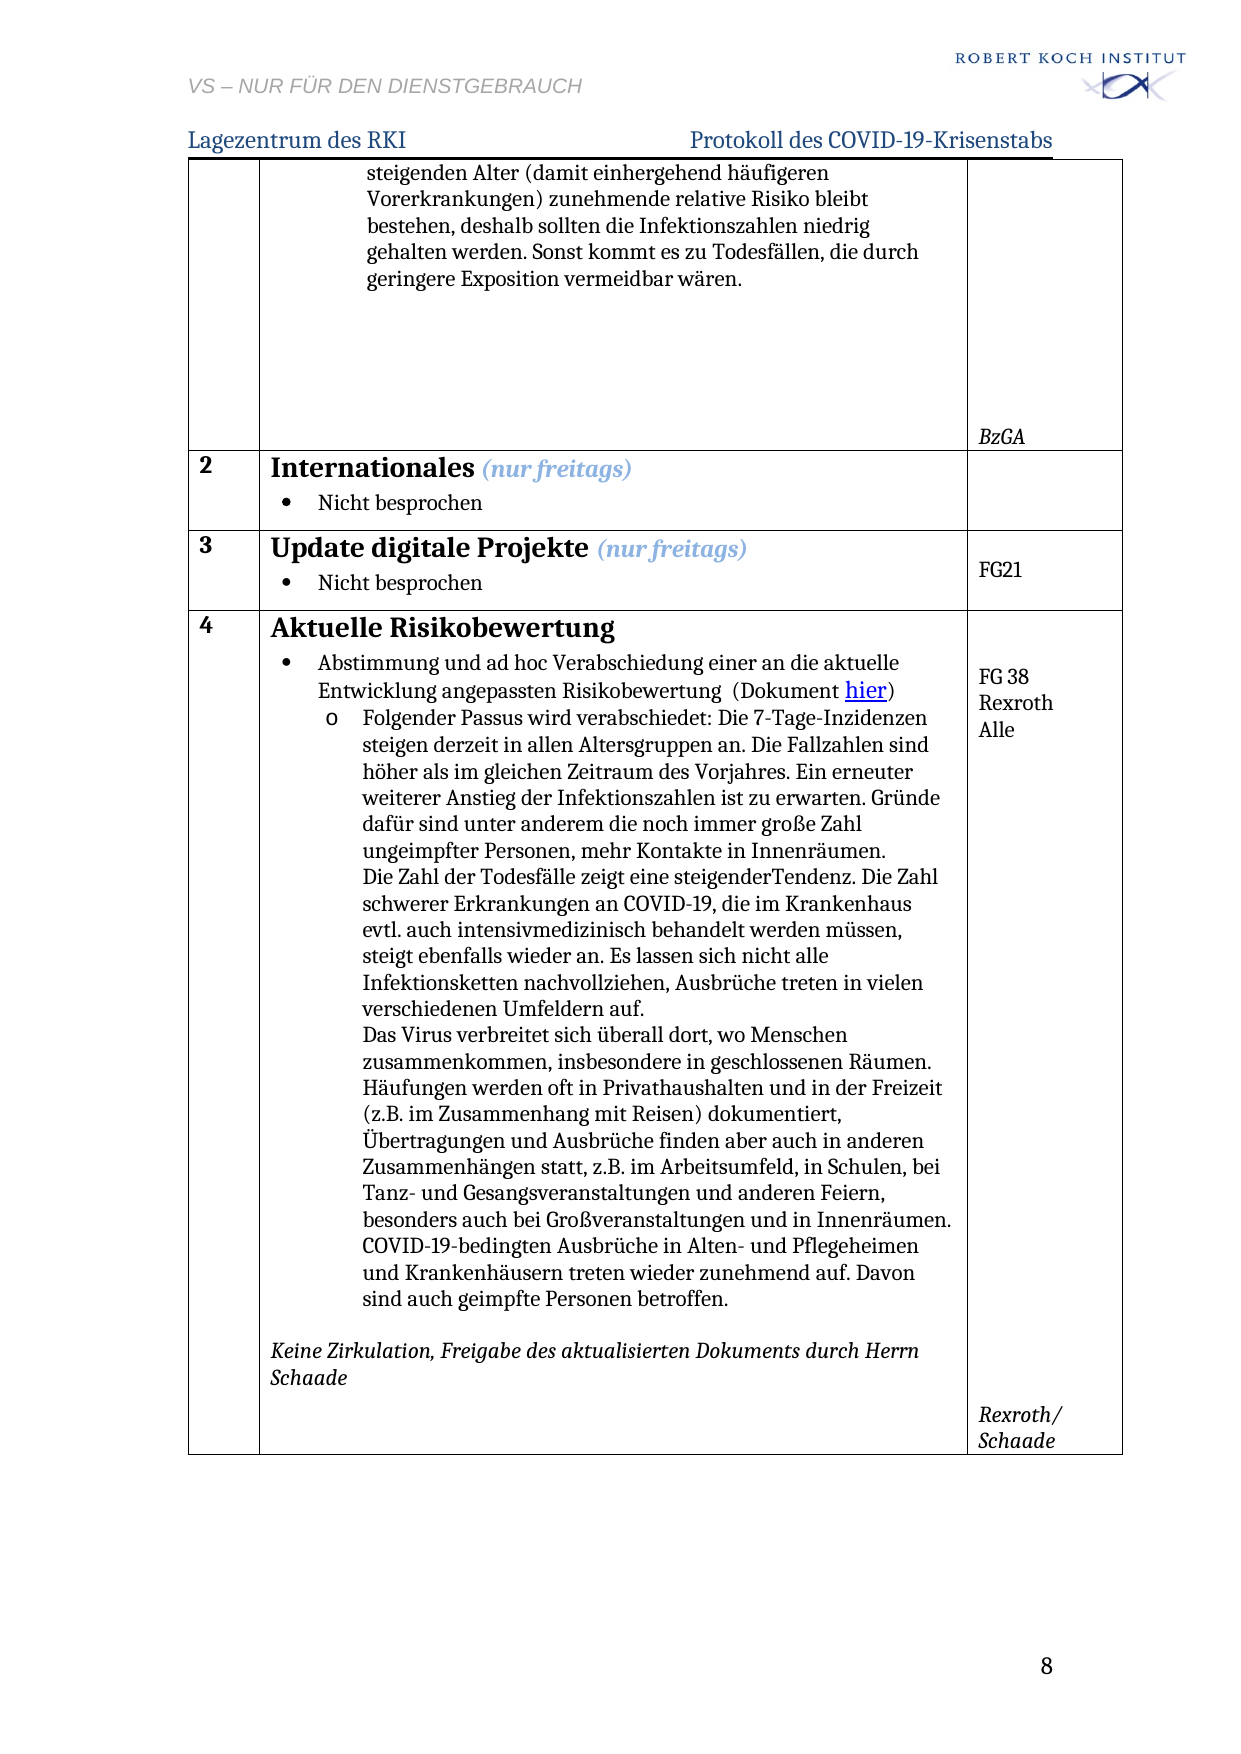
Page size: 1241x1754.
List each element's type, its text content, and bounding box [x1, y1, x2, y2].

table_cell [968, 451, 1122, 530]
table_cell 1 [189, 160, 259, 450]
table_cell Internationales (nur freitags) Nicht besprochen [260, 451, 967, 530]
table_cell FG 38 Rexroth Alle Rexroth/ Schaade [968, 611, 1122, 1454]
table_cell 3 [189, 531, 259, 610]
picture [947, 28, 1207, 105]
table_cell 2 [189, 451, 259, 530]
table_cell 4 [189, 611, 259, 1454]
table_cell FG21 [968, 531, 1122, 610]
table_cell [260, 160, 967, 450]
table_cell Aktuelle Risikobewertung Abstimmung und ad hoc Verabschiedung einer an die aktuelle Entwicklung angepassten Risikobewertung (Dokument hier) Folgender Passus wird verabschiedet: Die 7-Tage-Inzidenzen steigen derzeit in allen Altersgruppen an. Die Fallzahlen sind höher als im gleichen Zeitraum des Vorjahres. Ein erneuter weiterer Anstieg der Infektionszahlen ist zu erwarten. Gründe dafür sind unter anderem die noch immer große Zahl ungeimpfter Personen, mehr Kontakte in Innenräumen. Die Zahl der Todesfälle zeigt eine steigenderTendenz. Die Zahl schwerer Erkrankungen an COVID-19, die im Krankenhaus evtl. auch intensivmedizinisch behandelt werden müssen, steigt ebenfalls wieder an. Es lassen sich nicht alle Infektionsketten nachvollziehen, Ausbrüche treten in vielen verschiedenen Umfeldern auf. Das Virus verbreitet sich überall dort, wo Menschen zusammenkommen, insbesondere in geschlossenen Räumen. Häufungen werden oft in Privathaushalten und in der Freizeit (z.B. im Zusammenhang mit Reisen) dokumentiert, Übertragungen und Ausbrüche finden aber auch in anderen Zusammenhängen statt, z.B. im Arbeitsumfeld, in Schulen, bei Tanz- und Gesangsveranstaltungen und anderen Feiern, besonders auch bei Großveranstaltungen und in Innenräumen. COVID-19-bedingten Ausbrüche in Alten- und Pflegeheimen und Krankenhäusern treten wieder zunehmend auf. Davon sind auch geimpfte Personen betroffen. Keine Zirkulation, Freigabe des aktualisierten Dokuments durch Herrn Schaade [260, 611, 967, 1454]
table_cell Update digitale Projekte (nur freitags) Nicht besprochen [260, 531, 967, 610]
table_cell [968, 160, 1122, 450]
